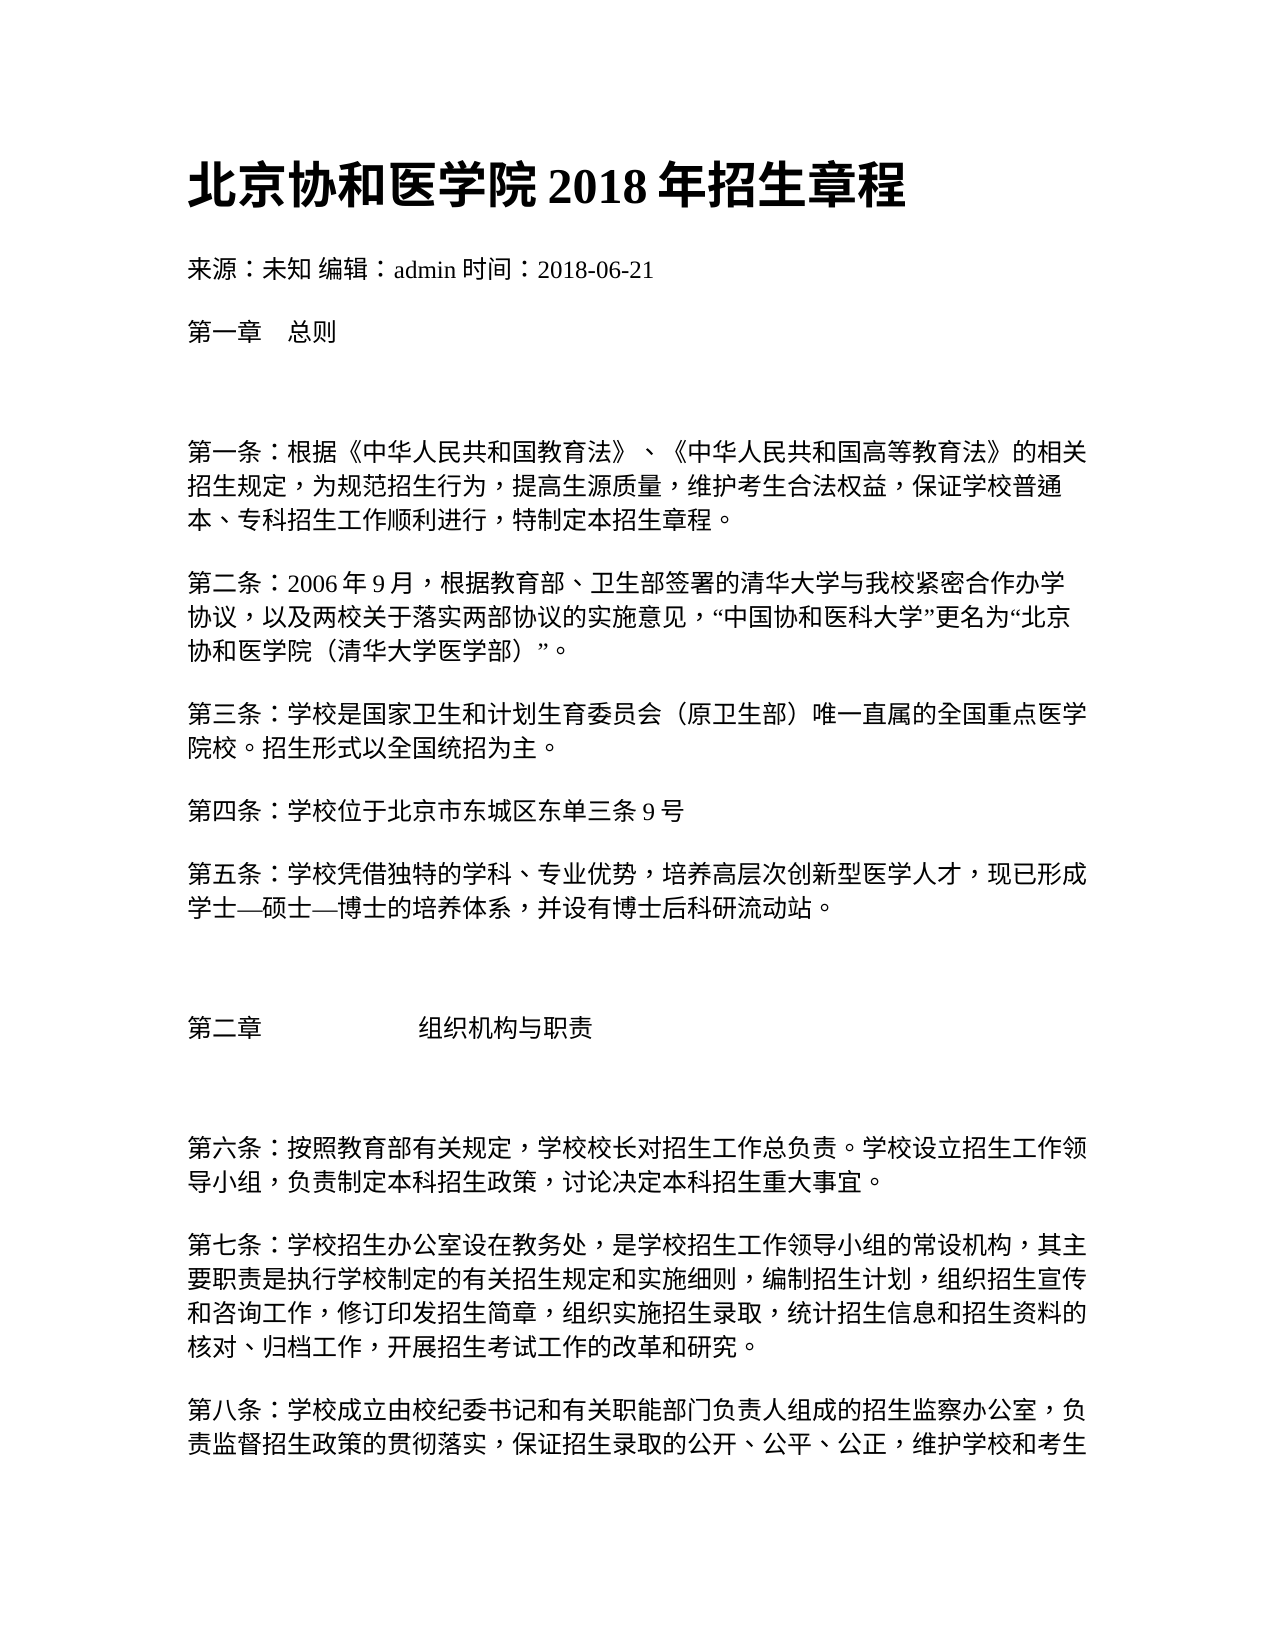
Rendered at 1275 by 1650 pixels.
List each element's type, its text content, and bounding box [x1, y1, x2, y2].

text 来源：未知 编辑：admin 时间：2018-06-21 [187, 252, 1087, 286]
text 第三条：学校是国家卫生和计划生育委员会（原卫生部）唯一直属的全国重点医学院校。招生形式以全国统招为主。 [187, 697, 1087, 765]
text 第一条：根据《中华人民共和国教育法》、《中华人民共和国高等教育法》的相关招生规定，为规范招生行为，提高生源质量，维护考生合法权益，保证学校普通本、专科招生工作顺利进行，特制定本招生章程。 [187, 435, 1087, 537]
text 第一章 总则 [187, 314, 1087, 348]
text 第二章 组织机构与职责 [187, 1011, 1087, 1045]
text 第五条：学校凭借独特的学科、专业优势，培养高层次创新型医学人才，现已形成学士—硕士—博士的培养体系，并设有博士后科研流动站。 [187, 856, 1087, 924]
text 第四条：学校位于北京市东城区东单三条9号 [187, 793, 1087, 828]
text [187, 1393, 1087, 1461]
text 第七条：学校招生办公室设在教务处，是学校招生工作领导小组的常设机构，其主要职责是执行学校制定的有关招生规定和实施细则，编制招生计划，组织招生宣传和咨询工作，修订印发招生简章，组织实施招生录取，统计招生信息和招生资料的核对、归档工作，开展招生考试工作的改革和研究。 [187, 1228, 1087, 1364]
text 第六条：按照教育部有关规定，学校校长对招生工作总负责。学校设立招生工作领导小组，负责制定本科招生政策，讨论决定本科招生重大事宜。 [187, 1131, 1087, 1199]
text 第二条：2006年9月，根据教育部、卫生部签署的清华大学与我校紧密合作办学协议，以及两校关于落实两部协议的实施意见，“中国协和医科大学”更名为“北京协和医学院（清华大学医学部）”。 [187, 566, 1087, 668]
subtitle 北京协和医学院2018年招生章程 [187, 150, 1087, 218]
